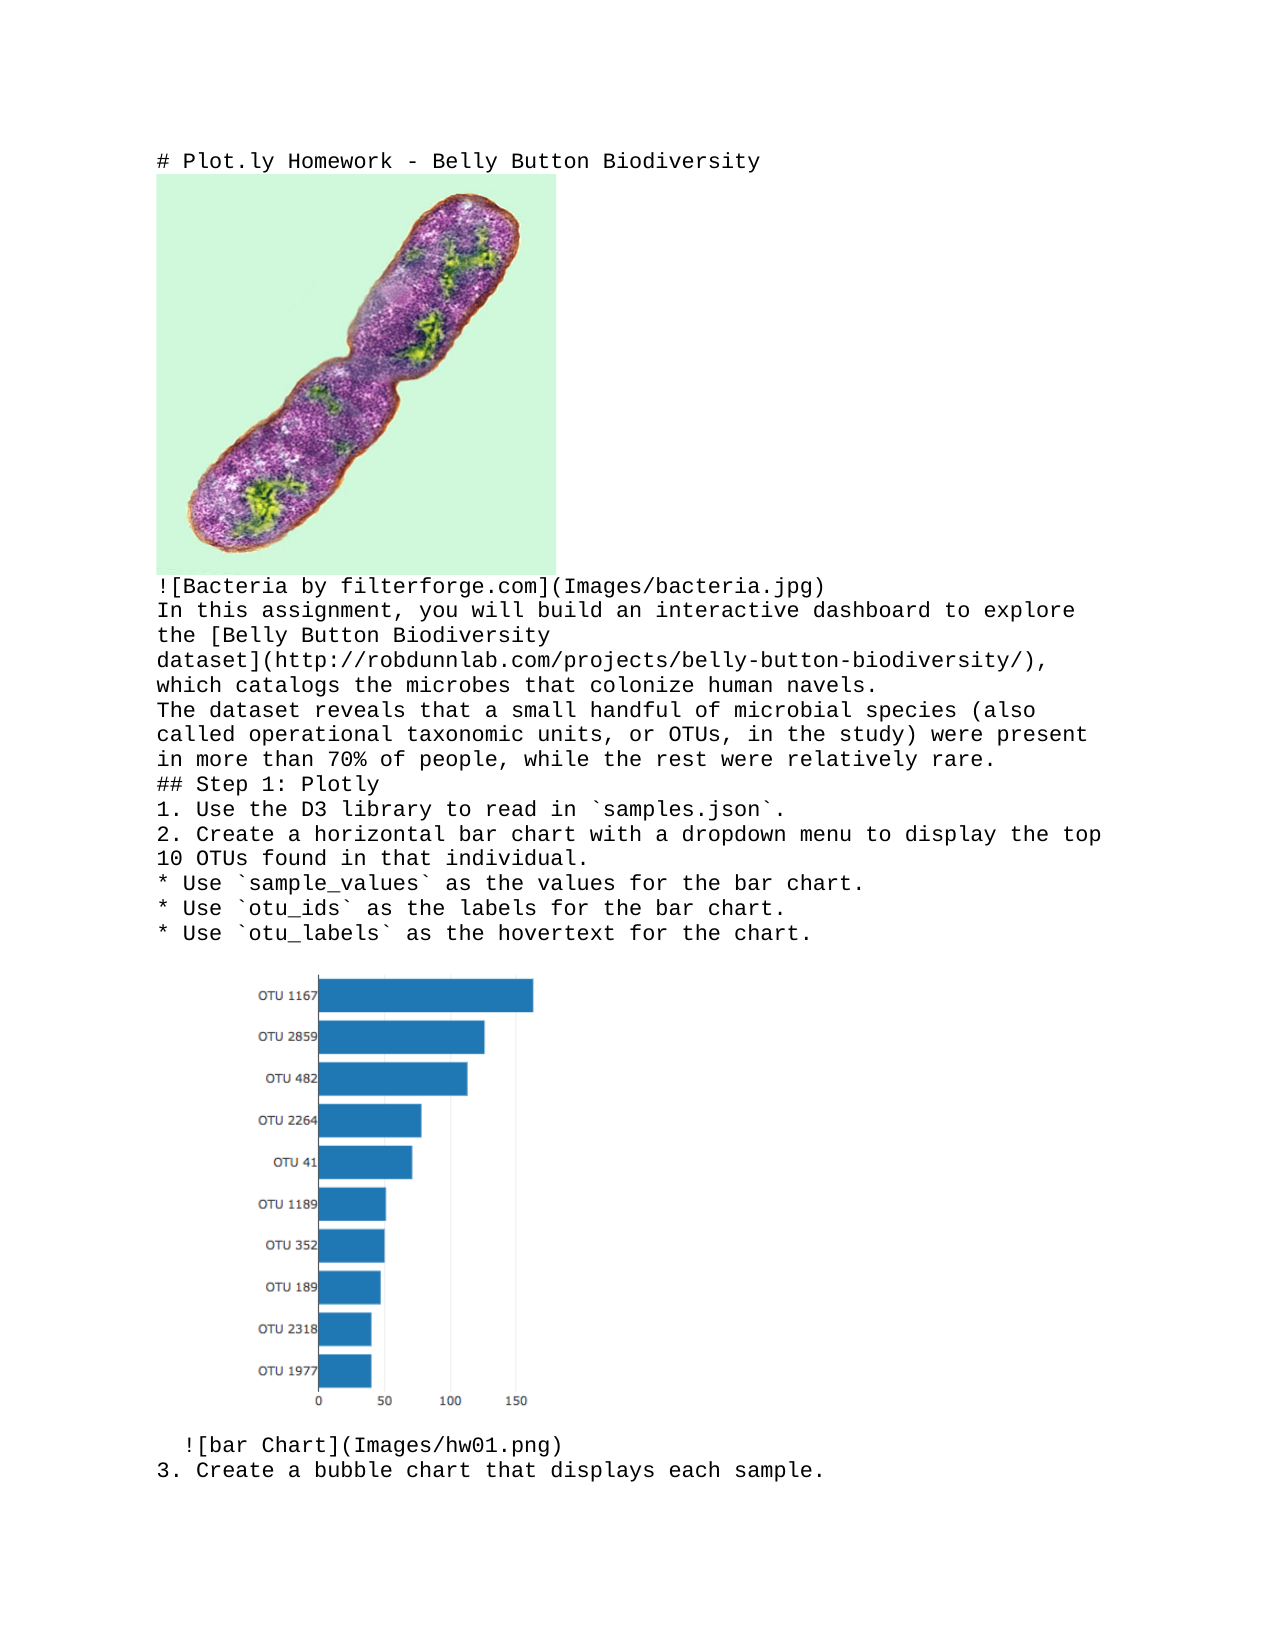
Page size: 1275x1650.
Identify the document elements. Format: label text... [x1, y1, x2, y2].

text * Use `otu_ids` as the labels for the bar chart. [156, 897, 1118, 922]
text In this assignment, you will build an interactive dashboard to explore the [Belly Button Biodiversity dataset](http://robdunnlab.com/projects/belly-button-biodiversity/), which catalogs the microbes that colonize human navels. [156, 599, 1118, 699]
text 3. Create a bubble chart that displays each sample. [156, 1459, 1118, 1484]
picture [156, 174, 557, 575]
text ![Bacteria by filterforge.com](Images/bacteria.jpg) [156, 575, 1118, 599]
text 1. Use the D3 library to read in `samples.json`. [156, 798, 1118, 823]
text * Use `otu_labels` as the hovertext for the chart. [156, 922, 1118, 947]
text ## Step 1: Plotly [156, 773, 1118, 798]
text The dataset reveals that a small handful of microbial species (also called operational taxonomic units, or OTUs, in the study) were present in more than 70% of people, while the rest were relatively rare. [156, 699, 1118, 773]
text # Plot.ly Homework - Belly Button Biodiversity [156, 150, 1118, 175]
text ![bar Chart](Images/hw01.png) [156, 1434, 1118, 1459]
text 2. Create a horizontal bar chart with a dropdown menu to display the top 10 OTUs found in that individual. [156, 823, 1118, 872]
picture [156, 946, 685, 1435]
text * Use `sample_values` as the values for the bar chart. [156, 872, 1118, 897]
